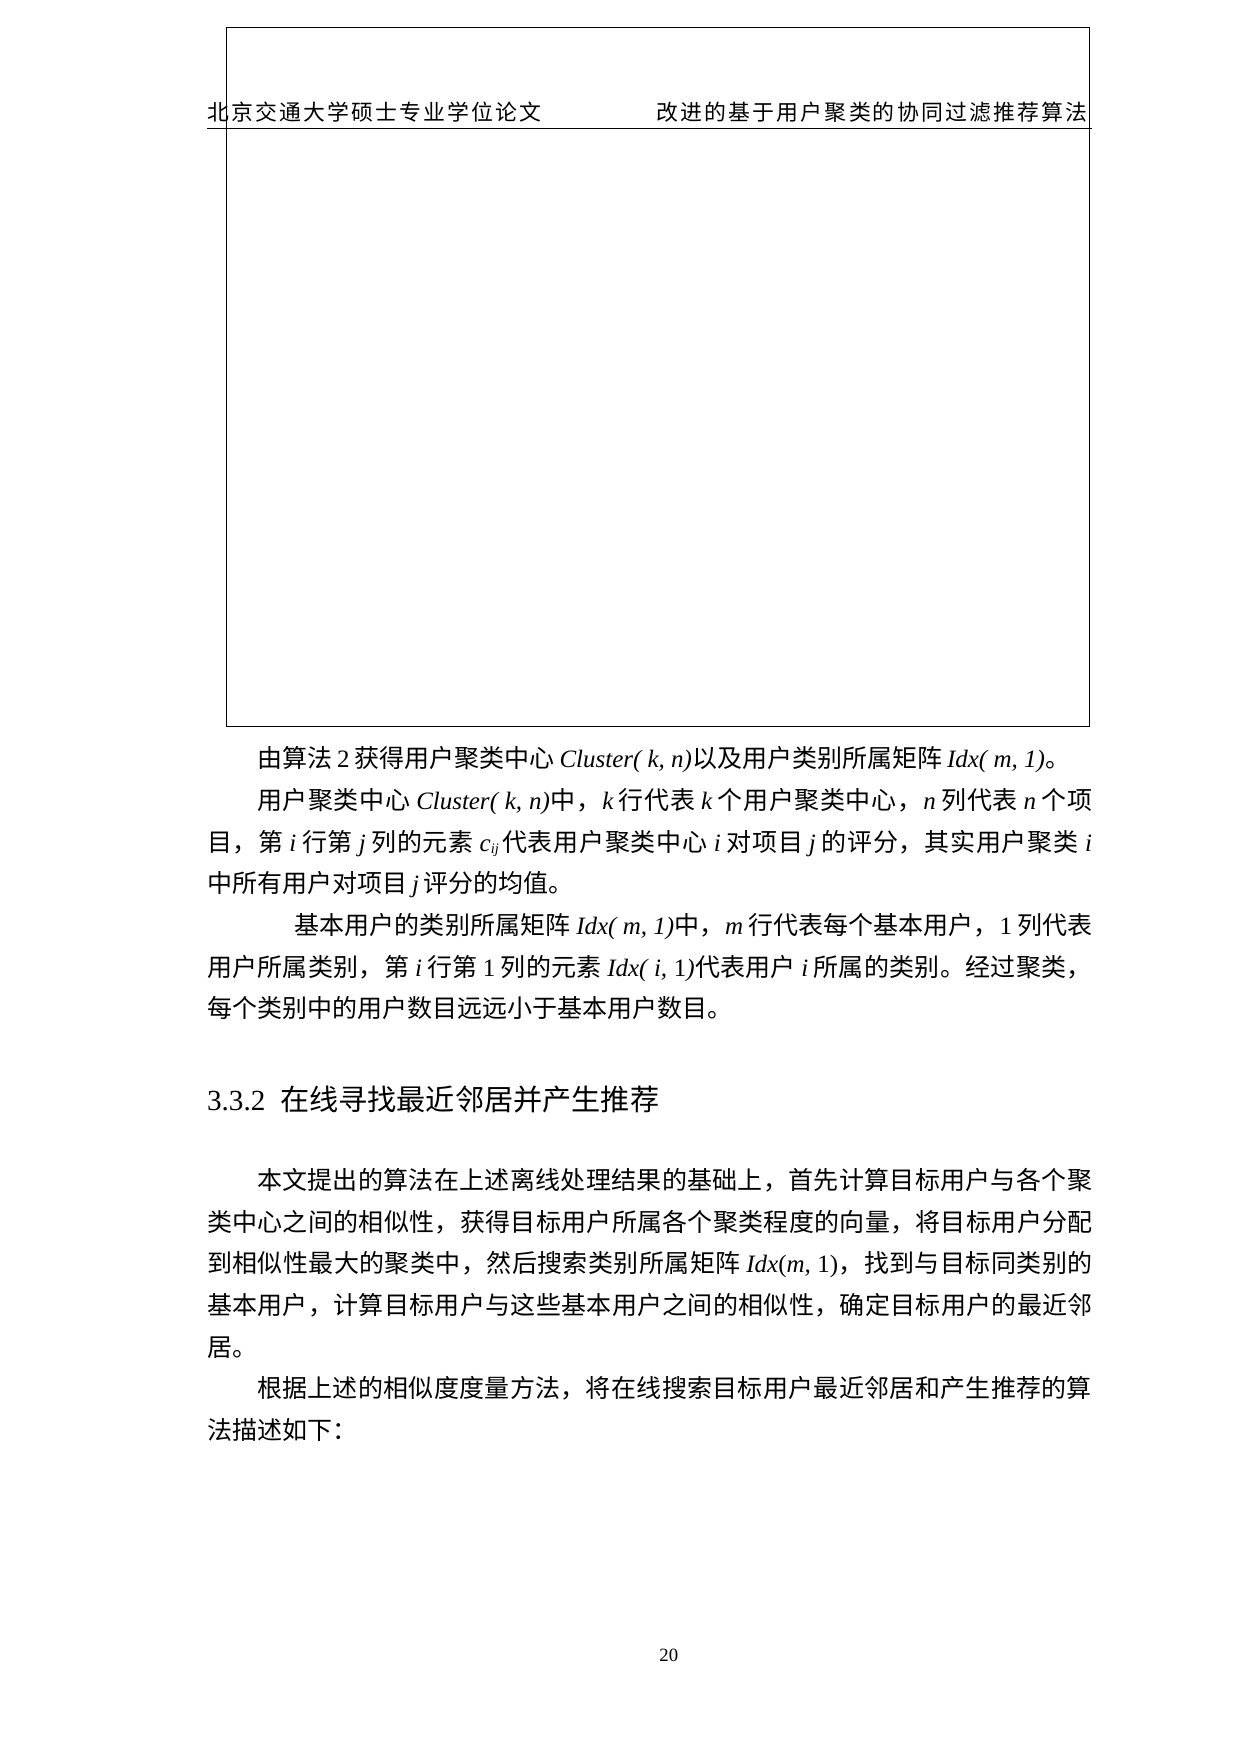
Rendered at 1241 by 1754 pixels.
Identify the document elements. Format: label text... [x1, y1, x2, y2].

text 本文提出的算法在上述离线处理结果的基础上，首先计算目标用户与各个聚类中心之间的相似性，获得目标用户所属各个聚类程度的向量，将目标用户分配到相似性最大的聚类中，然后搜索类别所属矩阵Idx(m, 1)，找到与目标同类别的基本用户，计算目标用户与这些基本用户之间的相似性，确定目标用户的最近邻居。 [207, 1156, 1092, 1364]
text 3.3.2 在线寻找最近邻居并产生推荐 [207, 1076, 1092, 1118]
text 基本用户的类别所属矩阵Idx( m, 1)中，m行代表每个基本用户，1列代表用户所属类别，第i行第1列的元素Idx( i, 1)代表用户i所属的类别。经过聚类，每个类别中的用户数目远远小于基本用户数目。 [207, 901, 1092, 1026]
text 用户聚类中心Cluster( k, n)中，k行代表k个用户聚类中心，n列代表n个项目，第i行第j列的元素cij代表用户聚类中心i对项目j的评分，其实用户聚类i中所有用户对项目j评分的均值。 [207, 776, 1092, 901]
text 根据上述的相似度度量方法，将在线搜索目标用户最近邻居和产生推荐的算法描述如下： [207, 1364, 1092, 1448]
text 由算法2获得用户聚类中心Cluster( k, n)以及用户类别所属矩阵Idx( m, 1)。 [207, 734, 1092, 776]
